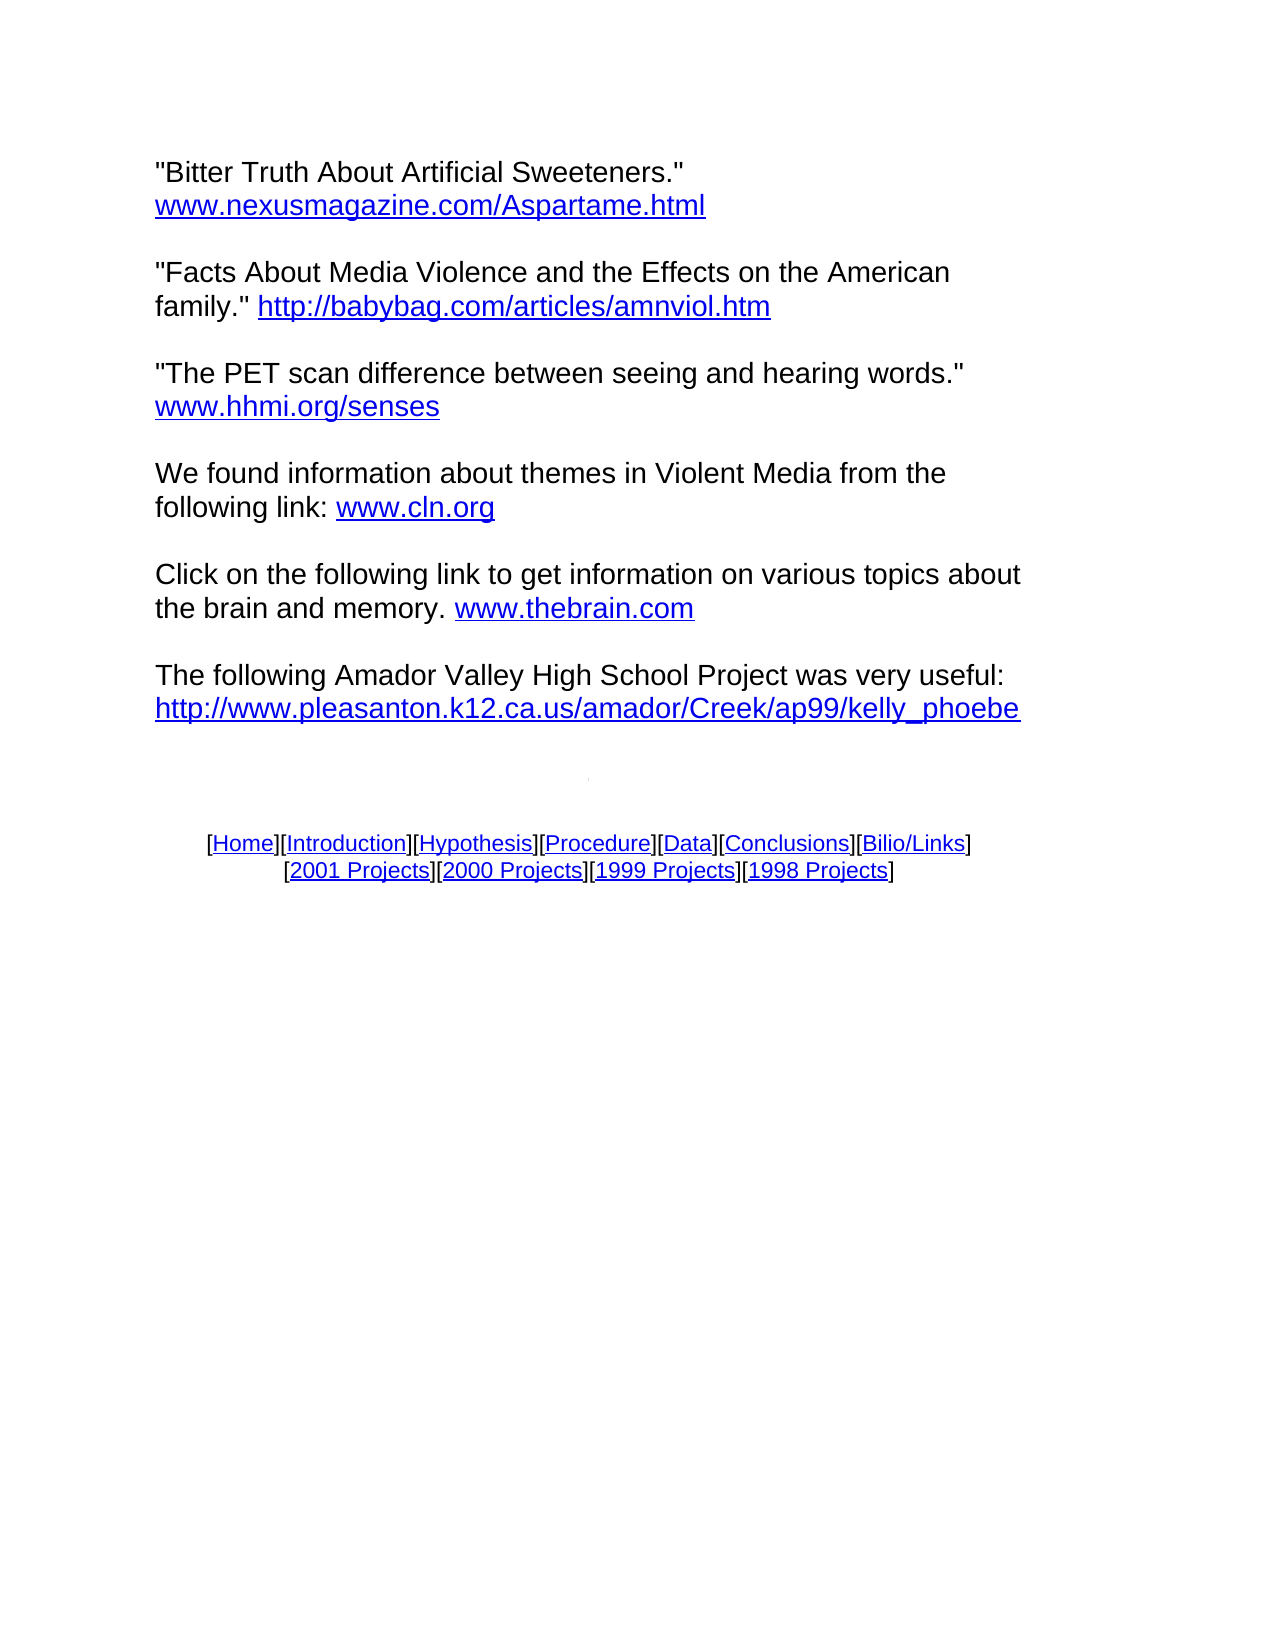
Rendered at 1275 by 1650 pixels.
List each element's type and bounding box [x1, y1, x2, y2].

table_header [150, 150, 1027, 888]
